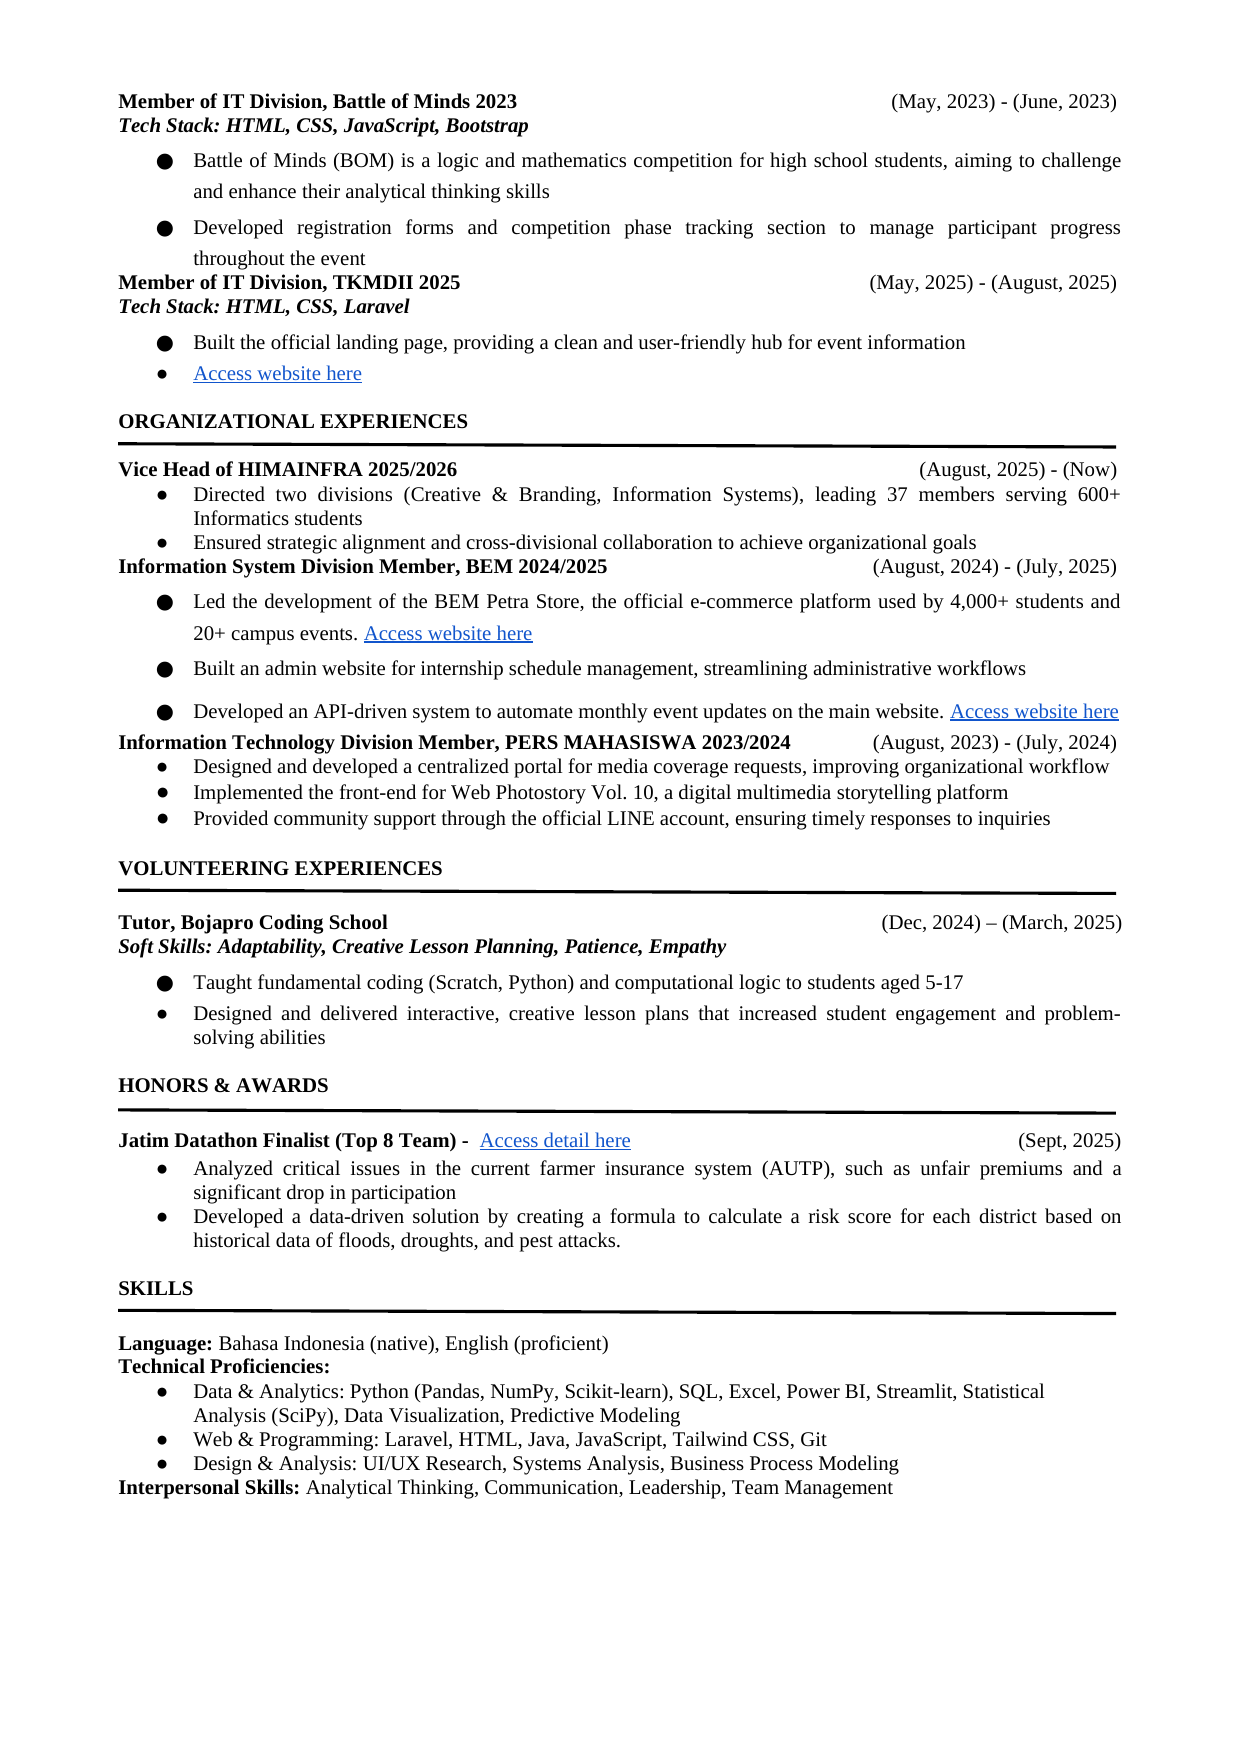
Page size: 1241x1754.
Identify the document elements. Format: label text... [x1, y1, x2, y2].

list Battle of Minds (BOM) is a logic and mathematics competition for high school students, aiming to challenge and enhance their analytical thinking skills [156, 137, 1123, 203]
text HONORS & AWARDS [118, 1073, 1123, 1097]
list Developed registration forms and competition phase tracking section to manage participant progress throughout the event [156, 203, 1123, 270]
text Interpersonal Skills: Analytical Thinking, Communication, Leadership, Team Management [118, 1475, 1123, 1499]
list Provided community support through the official LINE account, ensuring timely responses to inquiries [156, 804, 1123, 831]
list Web & Programming: Laravel, HTML, Java, JavaScript, Tailwind CSS, Git [156, 1427, 1123, 1451]
text Jatim Datathon Finalist (Top 8 Team) - Access detail here (Sept, 2025) [118, 1128, 1123, 1152]
list Designed and delivered interactive, creative lesson plans that increased student engagement and problem-solving abilities [156, 1001, 1123, 1049]
text Member of IT Division, TKMDII 2025 (May, 2025) - (August, 2025) [118, 270, 1123, 294]
text Soft Skills: Adaptability, Creative Lesson Planning, Patience, Empathy [118, 934, 1123, 958]
list Built an admin website for internship schedule management, streamlining administrative workflows [156, 644, 1123, 687]
text VOLUNTEERING EXPERIENCES [118, 856, 1123, 880]
text Member of IT Division, Battle of Minds 2023 (May, 2023) - (June, 2023) [118, 89, 1123, 113]
text Information Technology Division Member, PERS MAHASISWA 2023/2024 (August, 2023) - (July, 2024) [118, 730, 1123, 754]
list Led the development of the BEM Petra Store, the official e-commerce platform used by 4,000+ students and 20+ campus events. Access website here [156, 578, 1123, 644]
list Design & Analysis: UI/UX Research, Systems Analysis, Business Process Modeling [156, 1451, 1123, 1475]
text Tech Stack: HTML, CSS, JavaScript, Bootstrap [118, 113, 1123, 137]
list Ensured strategic alignment and cross-divisional collaboration to achieve organizational goals [156, 529, 1123, 554]
list Data & Analytics: Python (Pandas, NumPy, Scikit-learn), SQL, Excel, Power BI, Streamlit, Statistical Analysis (SciPy), Data Visualization, Predictive Modeling [156, 1378, 1123, 1427]
list Built the official landing page, providing a clean and user-friendly hub for event information [156, 318, 1123, 361]
text SKILLS [118, 1276, 1123, 1300]
list Developed an API-driven system to automate monthly event updates on the main website. Access website here [156, 687, 1123, 730]
text Language: Bahasa Indonesia (native), English (proficient) [118, 1330, 1123, 1354]
list Analyzed critical issues in the current farmer insurance system (AUTP), such as unfair premiums and a significant drop in participation [156, 1156, 1123, 1204]
text Tech Stack: HTML, CSS, Laravel [118, 294, 1123, 318]
text Information System Division Member, BEM 2024/2025 (August, 2024) - (July, 2025) [118, 554, 1123, 578]
list Access website here [156, 361, 1123, 385]
list Designed and developed a centralized portal for media coverage requests, improving organizational workflow [156, 754, 1123, 778]
text Vice Head of HIMAINFRA 2025/2026 (August, 2025) - (Now) [118, 457, 1123, 481]
text Technical Proficiencies: [118, 1354, 1123, 1378]
text ORGANIZATIONAL EXPERIENCES [118, 409, 1123, 433]
list Directed two divisions (Creative & Branding, Information Systems), leading 37 members serving 600+ Informatics students [156, 481, 1123, 529]
list Implemented the front-end for Web Photostory Vol. 10, a digital multimedia storytelling platform [156, 778, 1123, 804]
text Tutor, Bojapro Coding School (Dec, 2024) – (March, 2025) [118, 910, 1123, 934]
list Developed a data-driven solution by creating a formula to calculate a risk score for each district based on historical data of floods, droughts, and pest attacks. [156, 1204, 1123, 1252]
list Taught fundamental coding (Scratch, Python) and computational logic to students aged 5-17 [156, 958, 1123, 1001]
